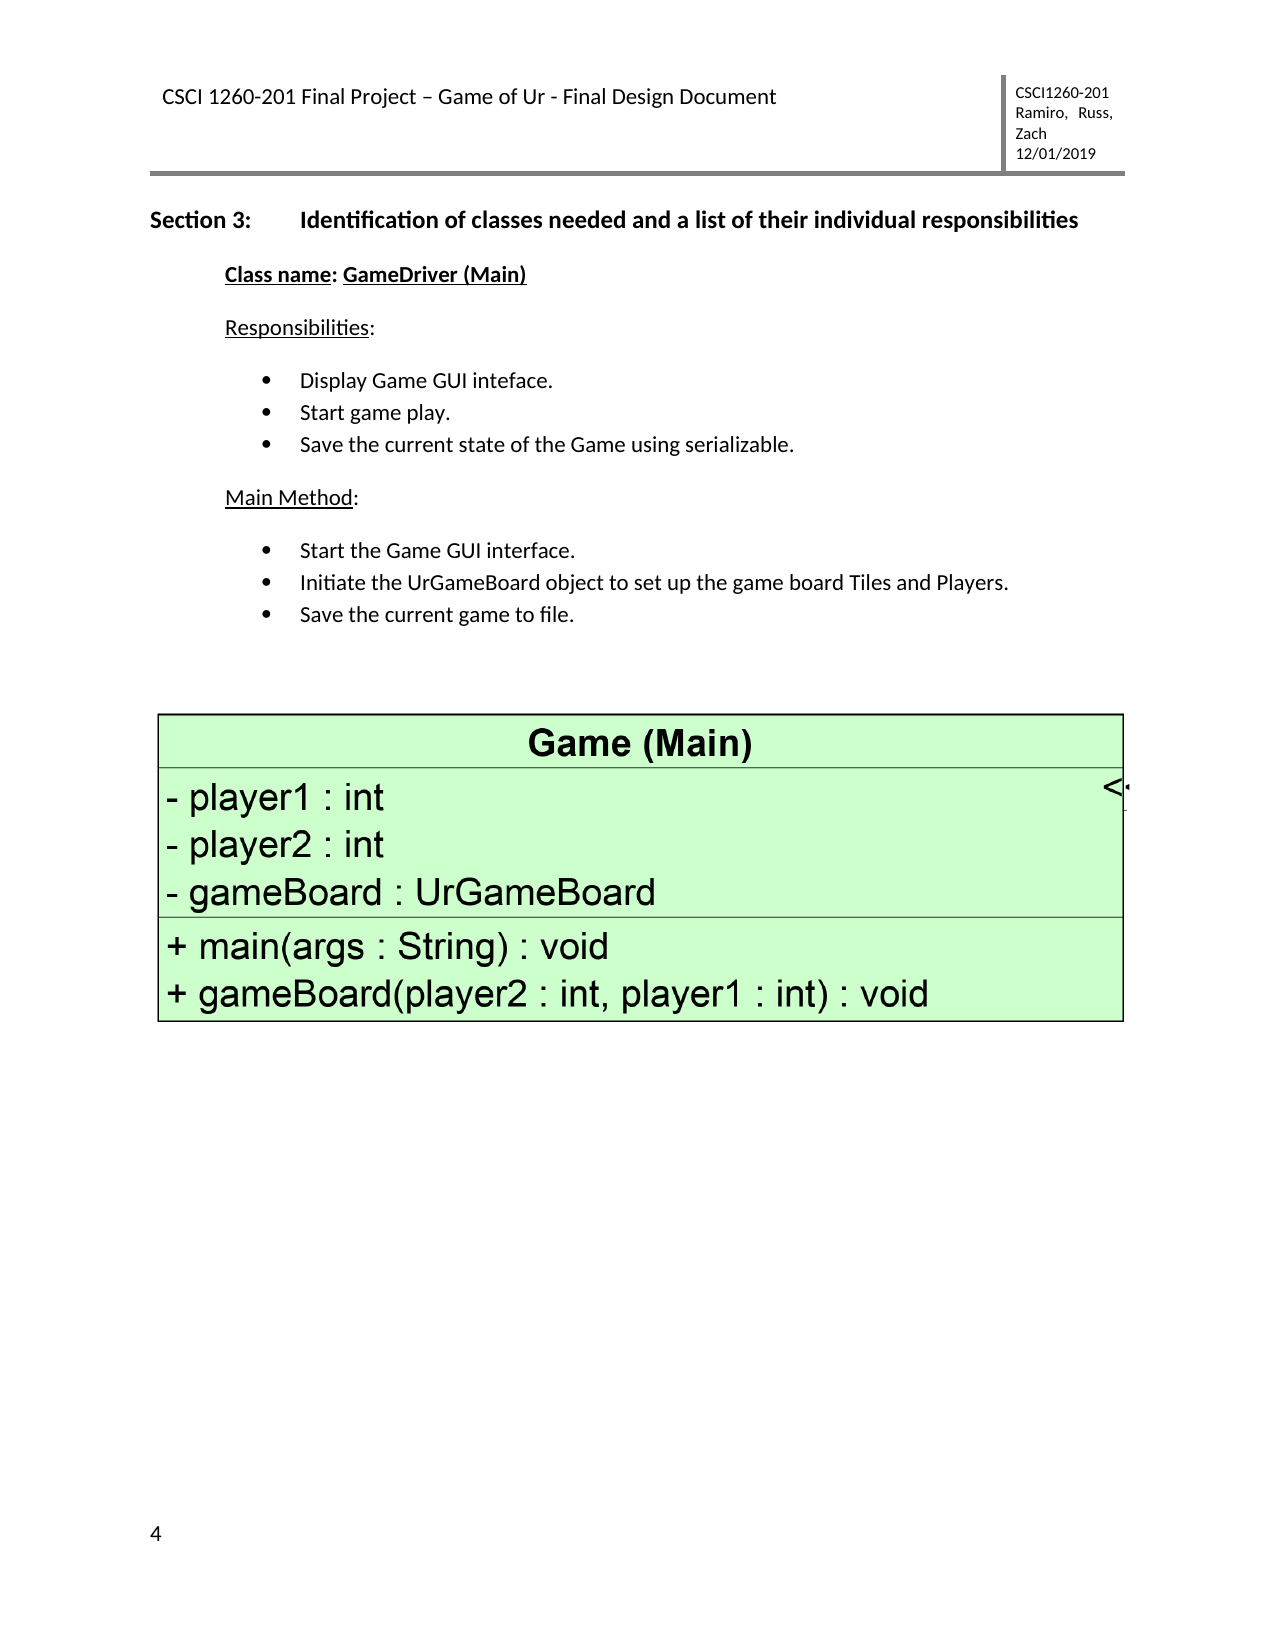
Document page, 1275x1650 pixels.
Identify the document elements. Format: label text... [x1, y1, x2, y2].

text Class name: GameDriver (Main) [225, 260, 1125, 288]
list Save the current game to file. [262, 601, 1125, 629]
list Save the current state of the Game using serializable. [262, 430, 1125, 458]
list Initiate the UrGameBoard object to set up the game board Tiles and Players. [262, 568, 1125, 596]
text Section 3: Identification of classes needed and a list of their individual responsibilities [150, 204, 1125, 234]
text Main Method: [187, 483, 1125, 511]
text Responsibilities: [225, 313, 1125, 341]
list Start the Game GUI interface. [262, 536, 1125, 564]
picture [150, 706, 1130, 1028]
list Display Game GUI inteface. [262, 366, 1125, 394]
list Start game play. [262, 398, 1125, 426]
